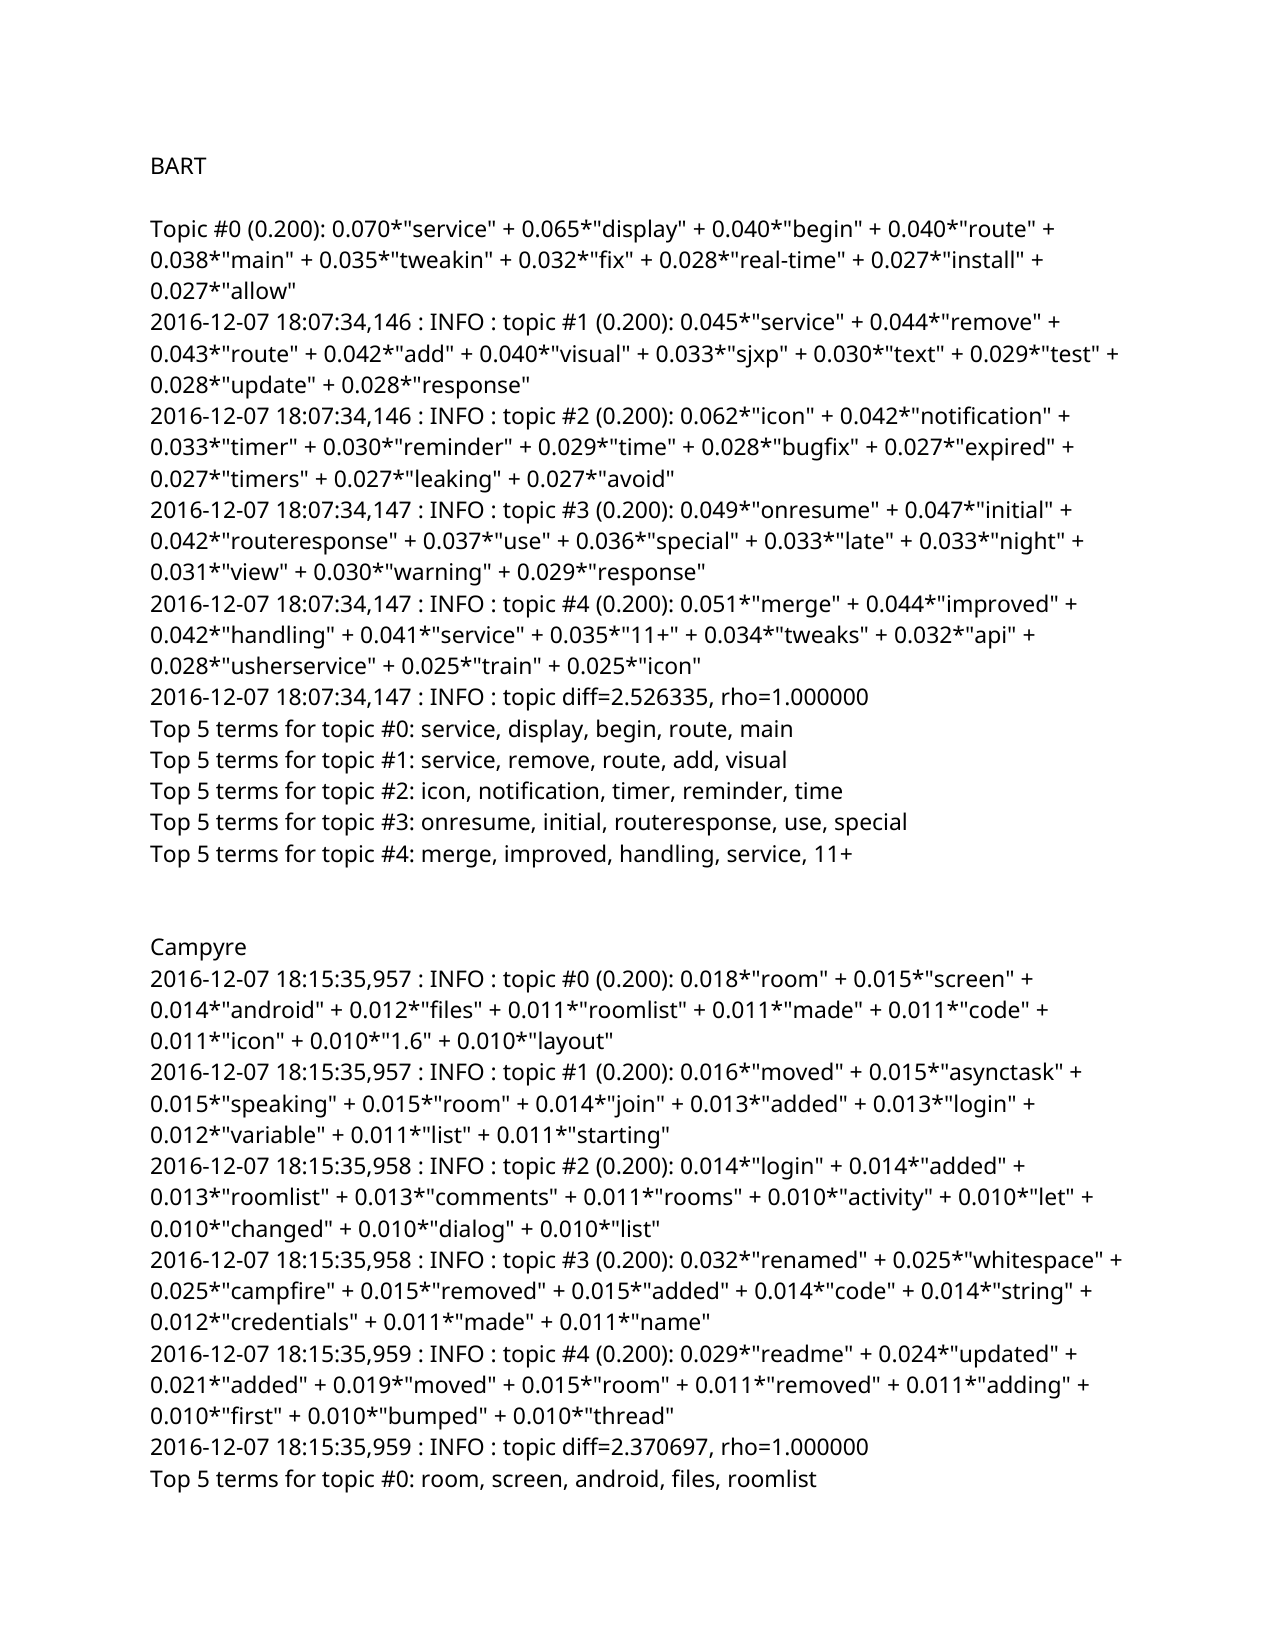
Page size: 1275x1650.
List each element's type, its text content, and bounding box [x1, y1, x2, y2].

text Campyre [150, 931, 1125, 962]
text Top 5 terms for topic #4: merge, improved, handling, service, 11+ [150, 837, 1125, 869]
text Top 5 terms for topic #3: onresume, initial, routeresponse, use, special [150, 806, 1125, 837]
text 2016-12-07 18:07:34,147 : INFO : topic diff=2.526335, rho=1.000000 [150, 681, 1125, 712]
text 2016-12-07 18:07:34,146 : INFO : topic #1 (0.200): 0.045*"service" + 0.044*"remove" + 0.043*"route" + 0.042*"add" + 0.040*"visual" + 0.033*"sjxp" + 0.030*"text" + 0.029*"test" + 0.028*"update" + 0.028*"response" [150, 306, 1125, 400]
text 2016-12-07 18:15:35,959 : INFO : topic #4 (0.200): 0.029*"readme" + 0.024*"updated" + 0.021*"added" + 0.019*"moved" + 0.015*"room" + 0.011*"removed" + 0.011*"adding" + 0.010*"first" + 0.010*"bumped" + 0.010*"thread" [150, 1337, 1125, 1431]
text 2016-12-07 18:07:34,146 : INFO : topic #2 (0.200): 0.062*"icon" + 0.042*"notification" + 0.033*"timer" + 0.030*"reminder" + 0.029*"time" + 0.028*"bugfix" + 0.027*"expired" + 0.027*"timers" + 0.027*"leaking" + 0.027*"avoid" [150, 400, 1125, 494]
text 2016-12-07 18:07:34,147 : INFO : topic #3 (0.200): 0.049*"onresume" + 0.047*"initial" + 0.042*"routeresponse" + 0.037*"use" + 0.036*"special" + 0.033*"late" + 0.033*"night" + 0.031*"view" + 0.030*"warning" + 0.029*"response" [150, 494, 1125, 587]
text Top 5 terms for topic #0: room, screen, android, files, roomlist [150, 1462, 1125, 1494]
text Top 5 terms for topic #1: service, remove, route, add, visual [150, 744, 1125, 775]
text 2016-12-07 18:15:35,957 : INFO : topic #0 (0.200): 0.018*"room" + 0.015*"screen" + 0.014*"android" + 0.012*"files" + 0.011*"roomlist" + 0.011*"made" + 0.011*"code" + 0.011*"icon" + 0.010*"1.6" + 0.010*"layout" [150, 962, 1125, 1056]
text Top 5 terms for topic #2: icon, notification, timer, reminder, time [150, 775, 1125, 806]
text Topic #0 (0.200): 0.070*"service" + 0.065*"display" + 0.040*"begin" + 0.040*"route" + 0.038*"main" + 0.035*"tweakin" + 0.032*"fix" + 0.028*"real-time" + 0.027*"install" + 0.027*"allow" [150, 212, 1125, 306]
text Top 5 terms for topic #0: service, display, begin, route, main [150, 712, 1125, 744]
text 2016-12-07 18:15:35,958 : INFO : topic #3 (0.200): 0.032*"renamed" + 0.025*"whitespace" + 0.025*"campfire" + 0.015*"removed" + 0.015*"added" + 0.014*"code" + 0.014*"string" + 0.012*"credentials" + 0.011*"made" + 0.011*"name" [150, 1244, 1125, 1337]
text BART [150, 150, 1125, 181]
text 2016-12-07 18:15:35,958 : INFO : topic #2 (0.200): 0.014*"login" + 0.014*"added" + 0.013*"roomlist" + 0.013*"comments" + 0.011*"rooms" + 0.010*"activity" + 0.010*"let" + 0.010*"changed" + 0.010*"dialog" + 0.010*"list" [150, 1150, 1125, 1244]
text 2016-12-07 18:15:35,959 : INFO : topic diff=2.370697, rho=1.000000 [150, 1431, 1125, 1462]
text 2016-12-07 18:07:34,147 : INFO : topic #4 (0.200): 0.051*"merge" + 0.044*"improved" + 0.042*"handling" + 0.041*"service" + 0.035*"11+" + 0.034*"tweaks" + 0.032*"api" + 0.028*"usherservice" + 0.025*"train" + 0.025*"icon" [150, 587, 1125, 681]
text 2016-12-07 18:15:35,957 : INFO : topic #1 (0.200): 0.016*"moved" + 0.015*"asynctask" + 0.015*"speaking" + 0.015*"room" + 0.014*"join" + 0.013*"added" + 0.013*"login" + 0.012*"variable" + 0.011*"list" + 0.011*"starting" [150, 1056, 1125, 1150]
